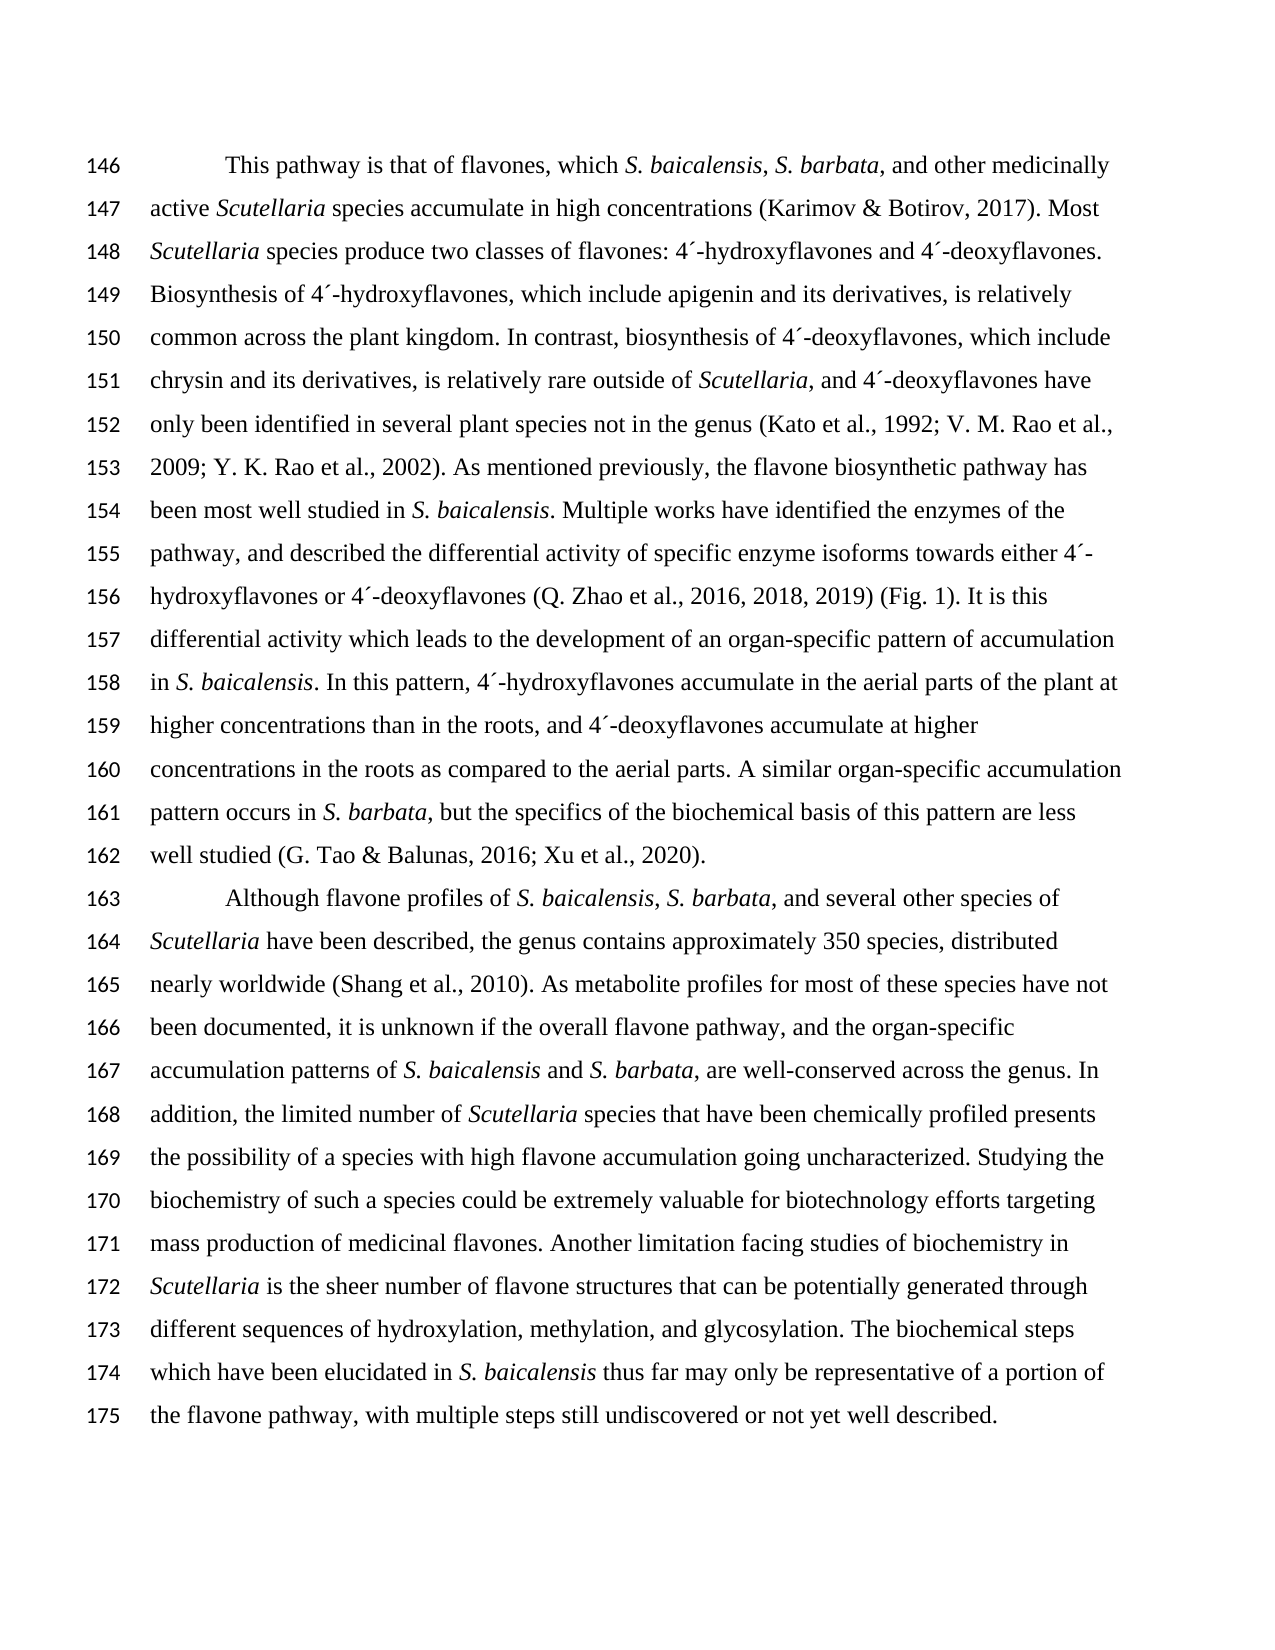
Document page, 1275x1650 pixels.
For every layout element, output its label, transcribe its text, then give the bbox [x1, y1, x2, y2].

text Although flavone profiles of S. baicalensis, S. barbata, and several other species of Scutellaria have been described, the genus contains approximately 350 species, distributed nearly worldwide (Shang et al., 2010). As metabolite profiles for most of these species have not been documented, it is unknown if the overall flavone pathway, and the organ-specific accumulation patterns of S. baicalensis and S. barbata, are well-conserved across the genus. In addition, the limited number of Scutellaria species that have been chemically profiled presents the possibility of a species with high flavone accumulation going uncharacterized. Studying the biochemistry of such a species could be extremely valuable for biotechnology efforts targeting mass production of medicinal flavones. Another limitation facing studies of biochemistry in Scutellaria is the sheer number of flavone structures that can be potentially generated through different sequences of hydroxylation, methylation, and glycosylation. The biochemical steps which have been elucidated in S. baicalensis thus far may only be representative of a portion of the flavone pathway, with multiple steps still undiscovered or not yet well described. [150, 883, 1125, 1429]
text This pathway is that of flavones, which S. baicalensis, S. barbata, and other medicinally active Scutellaria species accumulate in high concentrations (Karimov & Botirov, 2017). Most Scutellaria species produce two classes of flavones: 4´-hydroxyflavones and 4´-deoxyflavones. Biosynthesis of 4´-hydroxyflavones, which include apigenin and its derivatives, is relatively common across the plant kingdom. In contrast, biosynthesis of 4´-deoxyflavones, which include chrysin and its derivatives, is relatively rare outside of Scutellaria, and 4´-deoxyflavones have only been identified in several plant species not in the genus (Kato et al., 1992; V. M. Rao et al., 2009; Y. K. Rao et al., 2002). As mentioned previously, the flavone biosynthetic pathway has been most well studied in S. baicalensis. Multiple works have identified the enzymes of the pathway, and described the differential activity of specific enzyme isoforms towards either 4´-hydroxyflavones or 4´-deoxyflavones (Q. Zhao et al., 2016, 2018, 2019) (Fig. 1). It is this differential activity which leads to the development of an organ-specific pattern of accumulation in S. baicalensis. In this pattern, 4´-hydroxyflavones accumulate in the aerial parts of the plant at higher concentrations than in the roots, and 4´-deoxyflavones accumulate at higher concentrations in the roots as compared to the aerial parts. A similar organ-specific accumulation pattern occurs in S. barbata, but the specifics of the biochemical basis of this pattern are less well studied (G. Tao & Balunas, 2016; Xu et al., 2020). [150, 150, 1125, 869]
